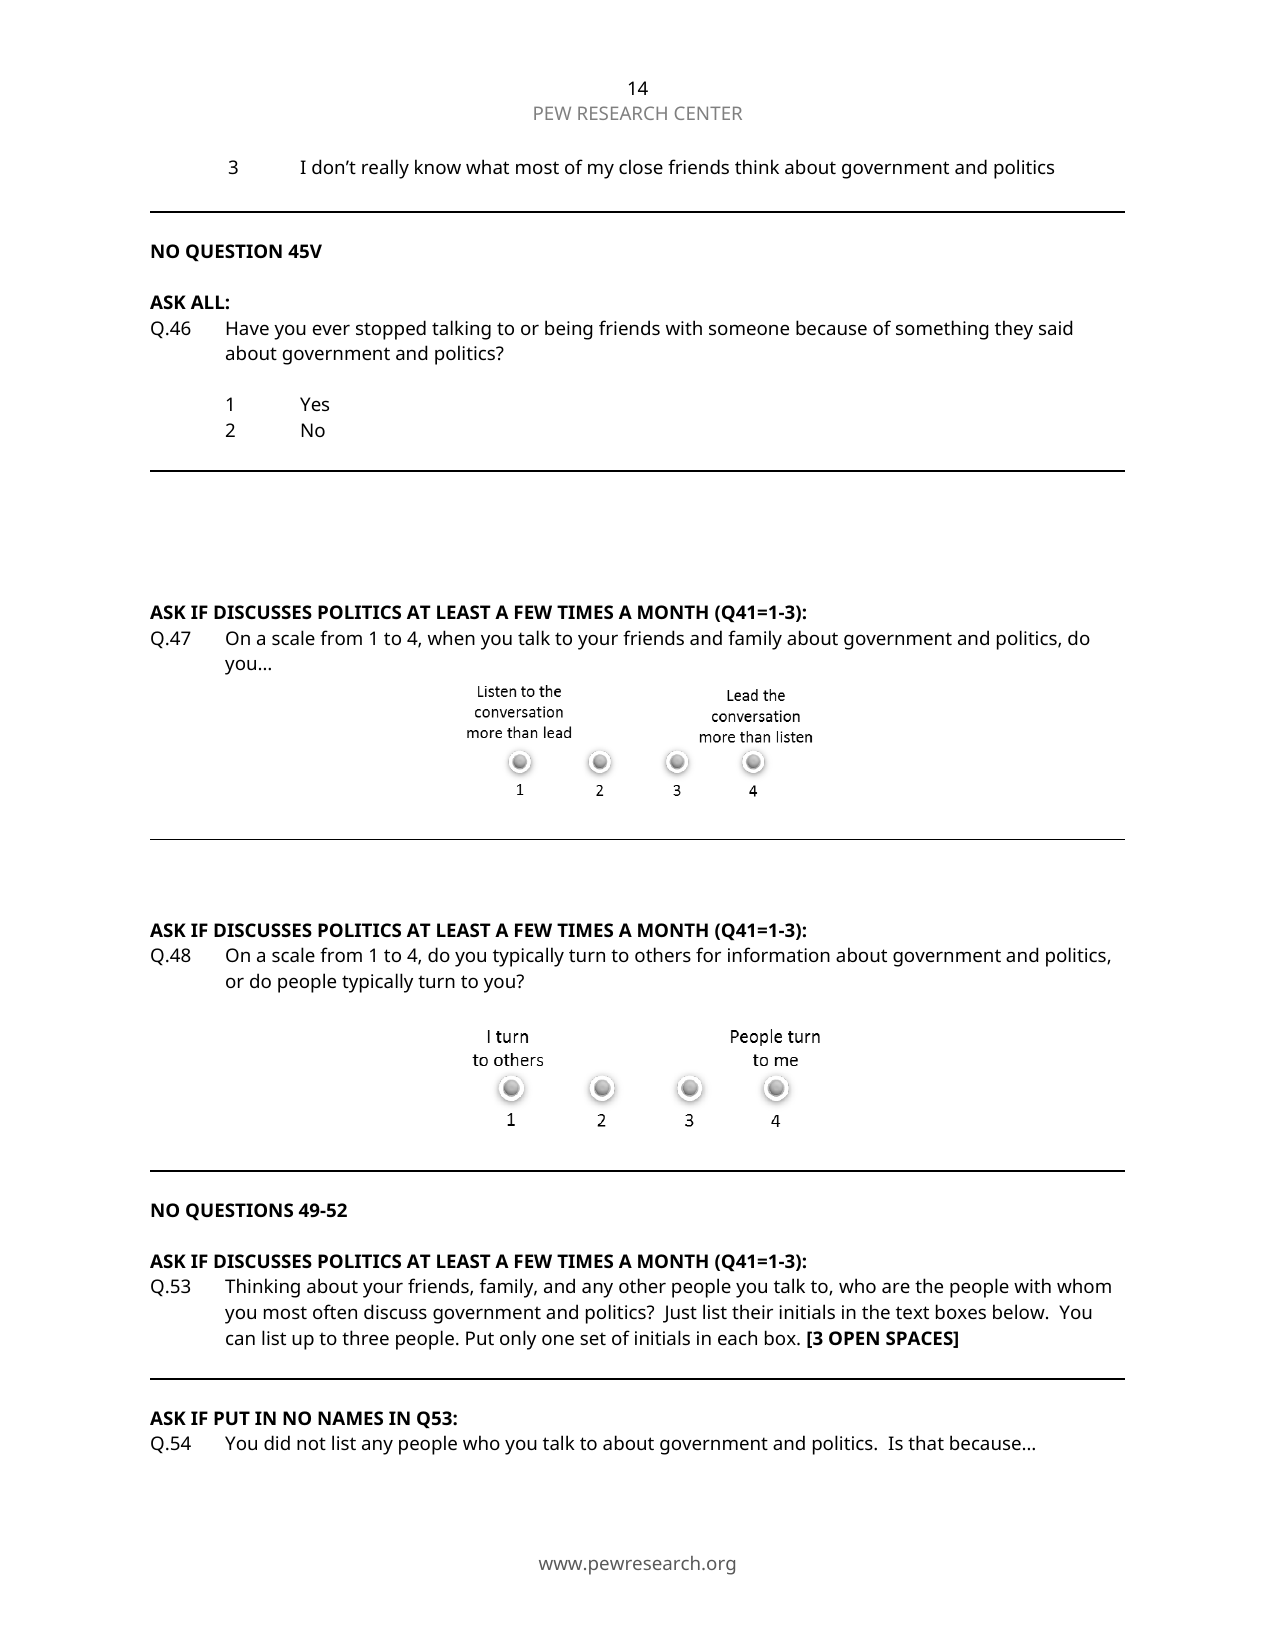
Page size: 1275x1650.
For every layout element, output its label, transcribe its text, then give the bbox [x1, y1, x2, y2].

list No [225, 417, 1125, 443]
text Q.48 On a scale from 1 to 4, do you typically turn to others for information about government and politics, or do people typically turn to you? [150, 942, 1125, 993]
text Q.53 Thinking about your friends, family, and any other people you talk to, who are the people with whom you most often discuss government and politics? Just list their initials in the text boxes below. You can list up to three people. Put only one set of initials in each box. [3 OPEN SPACES] [150, 1274, 1125, 1350]
text Q.46 Have you ever stopped talking to or being friends with someone because of something they said about government and politics? [150, 315, 1125, 366]
text ASK IF DISCUSSES POLITICS AT LEAST A FEW TIMES A MONTH (Q41=1-3): [150, 917, 1125, 942]
text NO QUESTIONS 49-52 [150, 1197, 1125, 1223]
text ASK ALL: [150, 289, 1125, 315]
picture [431, 1019, 844, 1145]
list Yes [225, 392, 1125, 417]
text ASK IF DISCUSSES POLITICS AT LEAST A FEW TIMES A MONTH (Q41=1-3): [150, 1248, 1125, 1274]
text 3 I don’t really know what most of my close friends think about government and politics [228, 154, 1125, 179]
text ASK IF DISCUSSES POLITICS AT LEAST A FEW TIMES A MONTH (Q41=1-3): [150, 599, 1125, 625]
picture [452, 676, 823, 812]
text Q.54 You did not list any people who you talk to about government and politics. Is that because… [150, 1431, 1125, 1456]
text Q.47 On a scale from 1 to 4, when you talk to your friends and family about government and politics, do you… [150, 625, 1125, 676]
text NO QUESTION 45V [150, 238, 1125, 264]
text ASK IF PUT IN NO NAMES IN Q53: [150, 1405, 1125, 1431]
